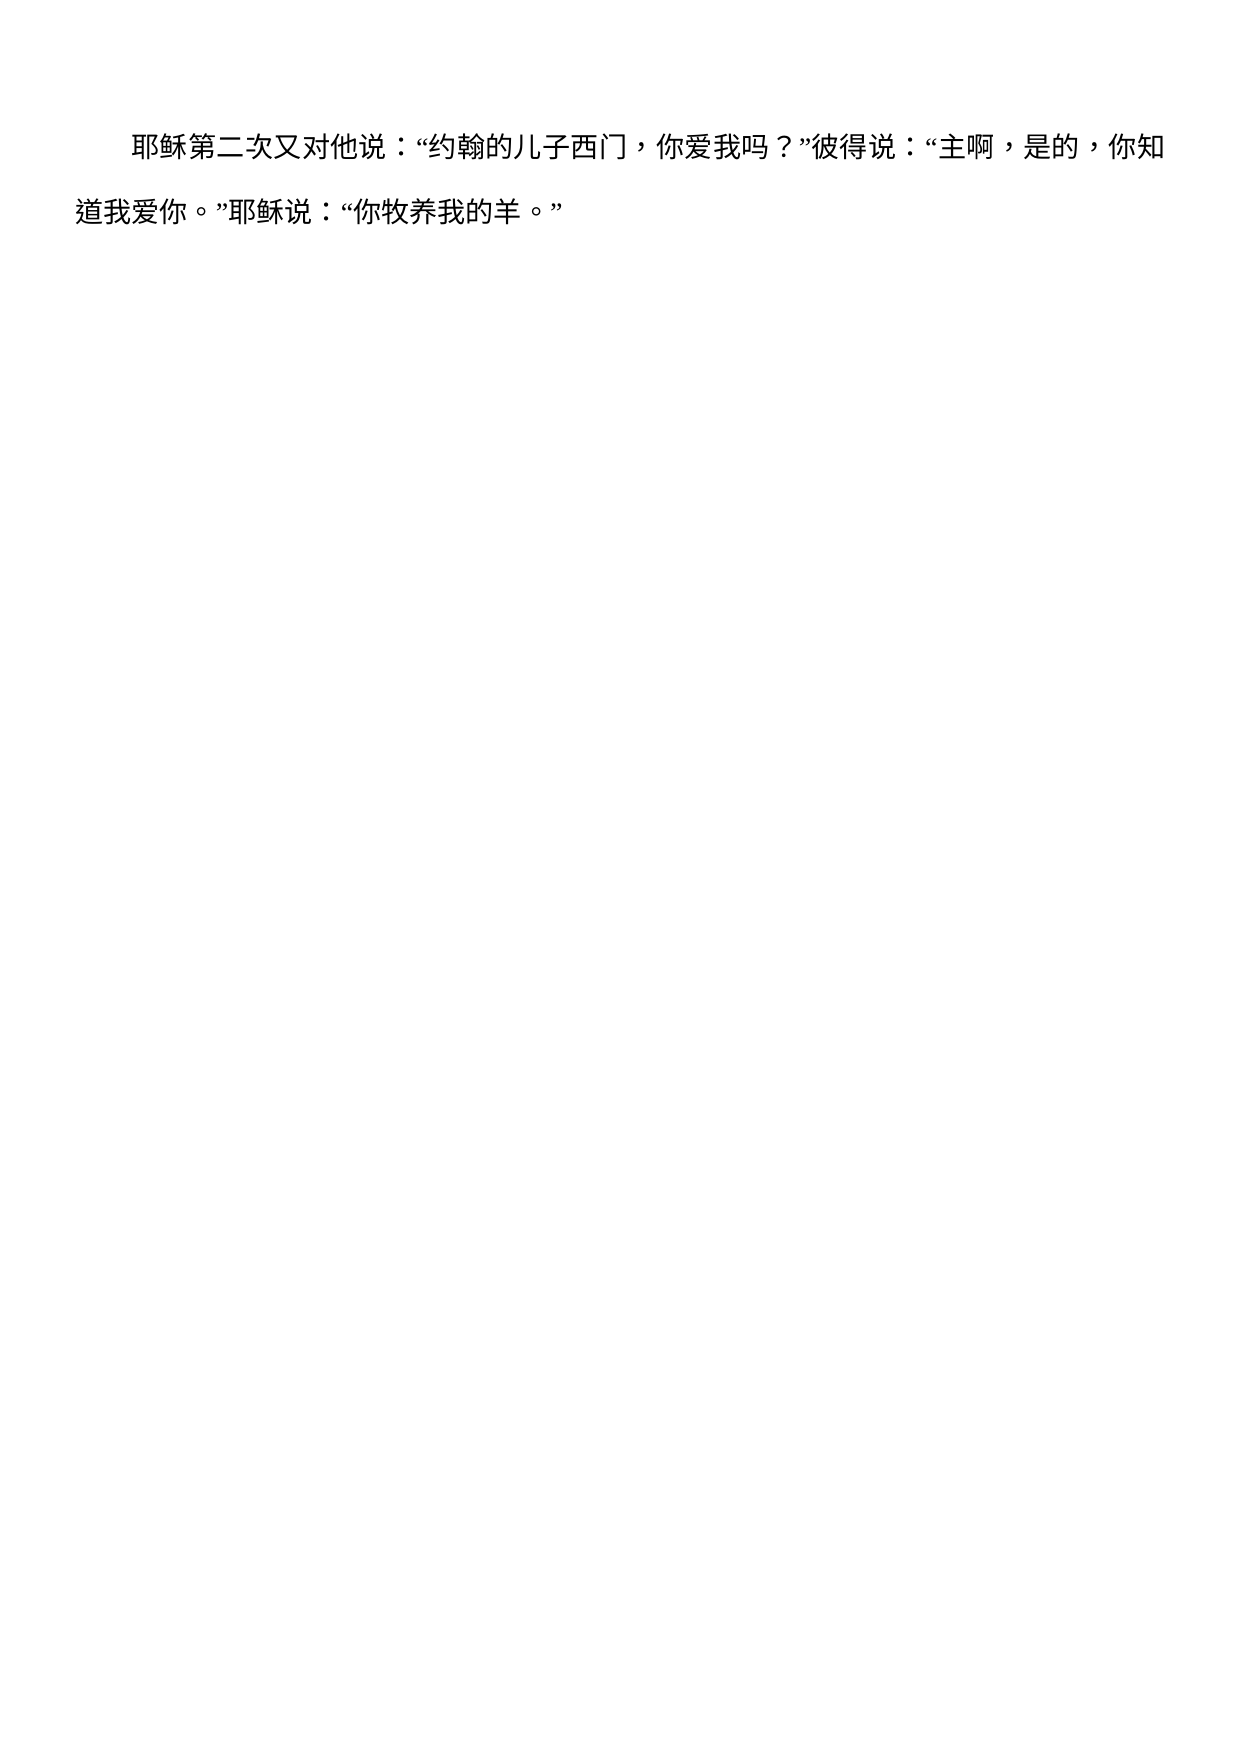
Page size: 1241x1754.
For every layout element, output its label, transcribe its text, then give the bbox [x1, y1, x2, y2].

text 耶稣第二次又对他说：“约翰的儿子西门，你爱我吗？”彼得说：“主啊，是的，你知道我爱你。”耶稣说：“你牧养我的羊。” [75, 113, 1165, 243]
